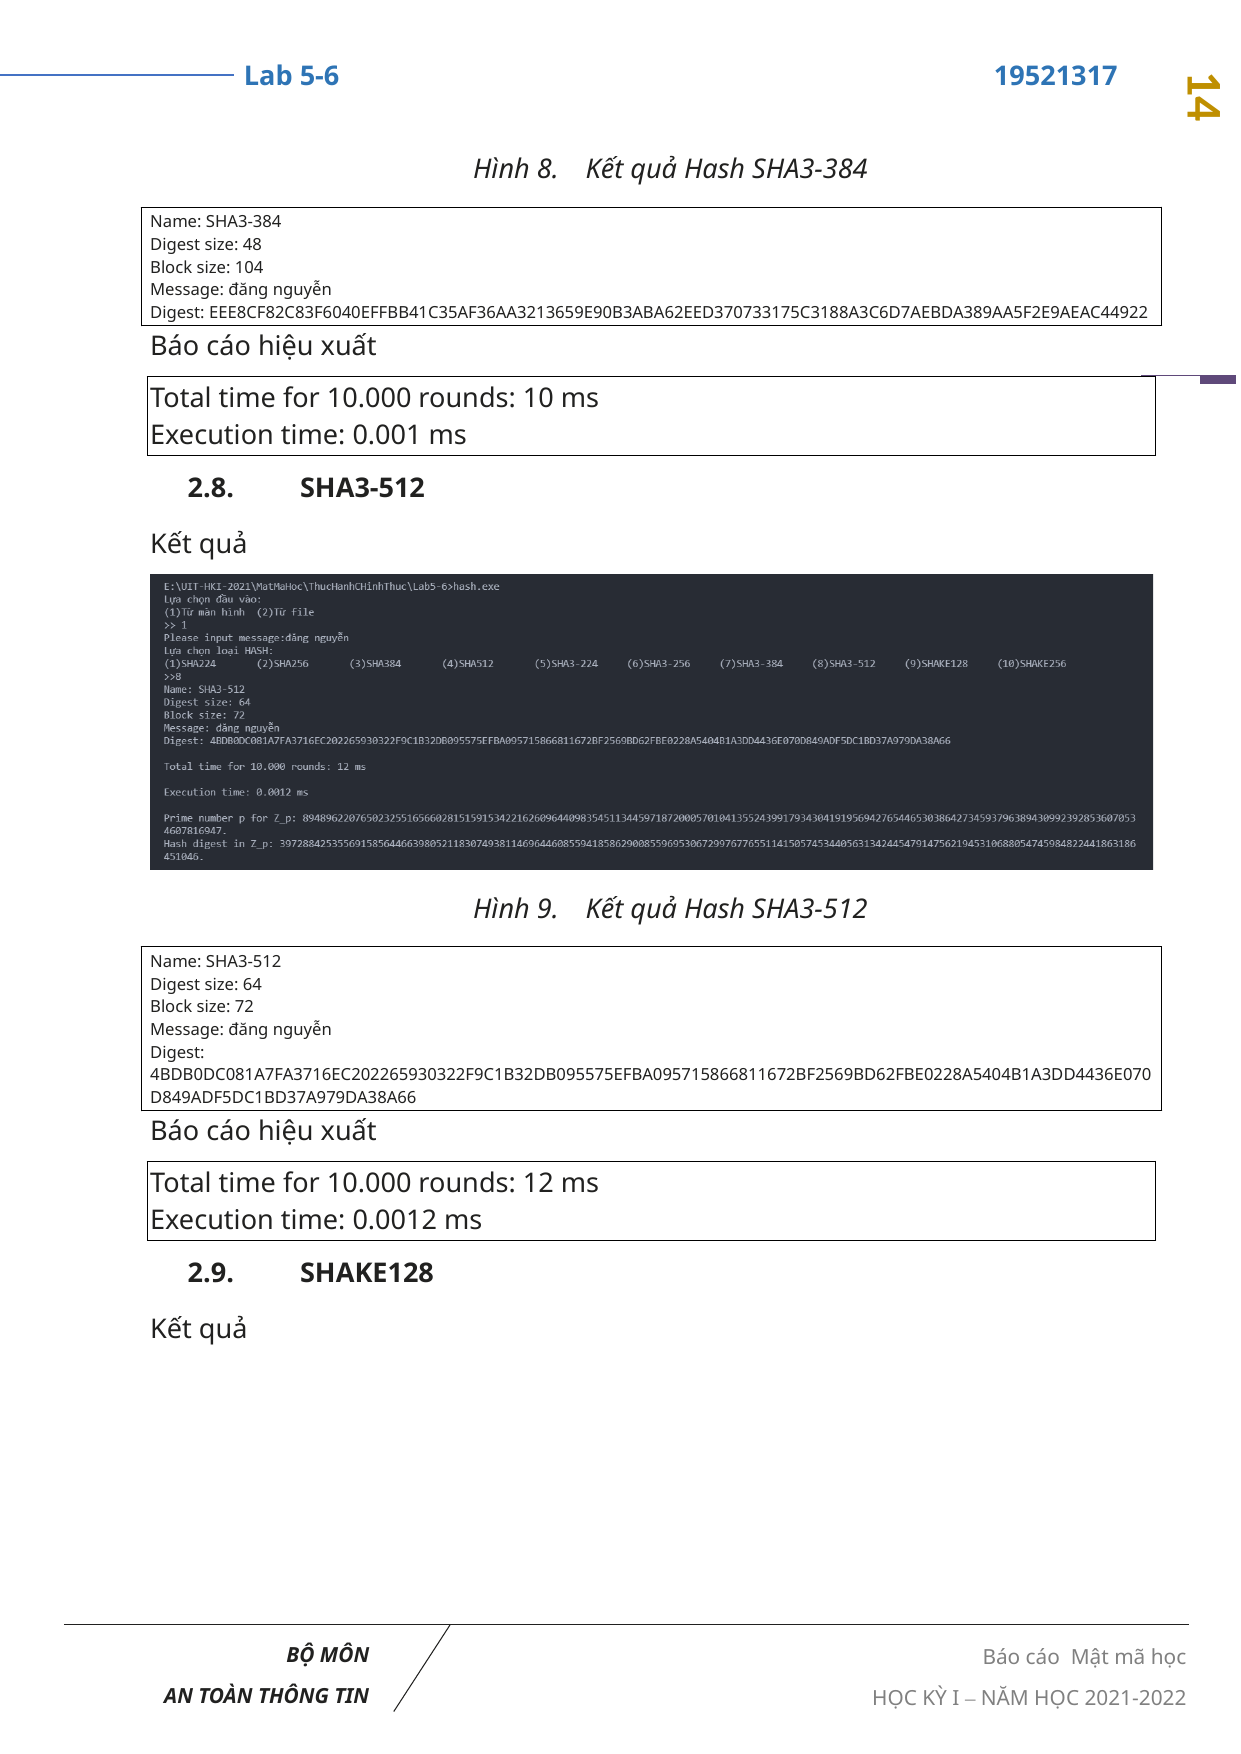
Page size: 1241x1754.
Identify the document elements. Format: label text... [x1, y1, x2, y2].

text Execution time: 0.001 ms [148, 413, 1155, 455]
text Kết quả Hash SHA3-512 [187, 889, 1153, 926]
text Kết quả Hash SHA3-384 [187, 150, 1153, 187]
text Kết quả [150, 1310, 1153, 1347]
text Total time for 10.000 rounds: 10 ms [148, 377, 1155, 413]
text Execution time: 0.0012 ms [148, 1198, 1155, 1240]
text Digest size: 64 [150, 972, 1153, 995]
text Name: SHA3-384 [142, 208, 1161, 232]
subtitle SHAKE128 [187, 1253, 1153, 1290]
text Block size: 72 [150, 995, 1153, 1017]
picture [150, 574, 1154, 870]
text Total time for 10.000 rounds: 12 ms [148, 1162, 1155, 1198]
text Block size: 104 [150, 255, 1153, 278]
text Message: đăng nguyễn [150, 1017, 1153, 1037]
text Digest: 4BDB0DC081A7FA3716EC202265930322F9C1B32DB095575EFBA095715866811672BF2569BD62FBE0228A5404B1A3DD4436E070D849ADF5DC1BD37A979DA38A66 [142, 1037, 1161, 1110]
text Name: SHA3-512 [142, 947, 1161, 972]
text Message: đăng nguyễn [150, 278, 1153, 297]
text Báo cáo hiệu xuất [150, 326, 1153, 363]
subtitle SHA3-512 [187, 468, 1153, 505]
text Digest size: 48 [150, 232, 1153, 255]
text Digest: EEE8CF82C83F6040EFFBB41C35AF36AA3213659E90B3ABA62EED370733175C3188A3C6D7AEBDA389AA5F2E9AEAC44922 [142, 297, 1161, 325]
text Kết quả [150, 525, 1153, 562]
text Báo cáo hiệu xuất [150, 1111, 1153, 1148]
